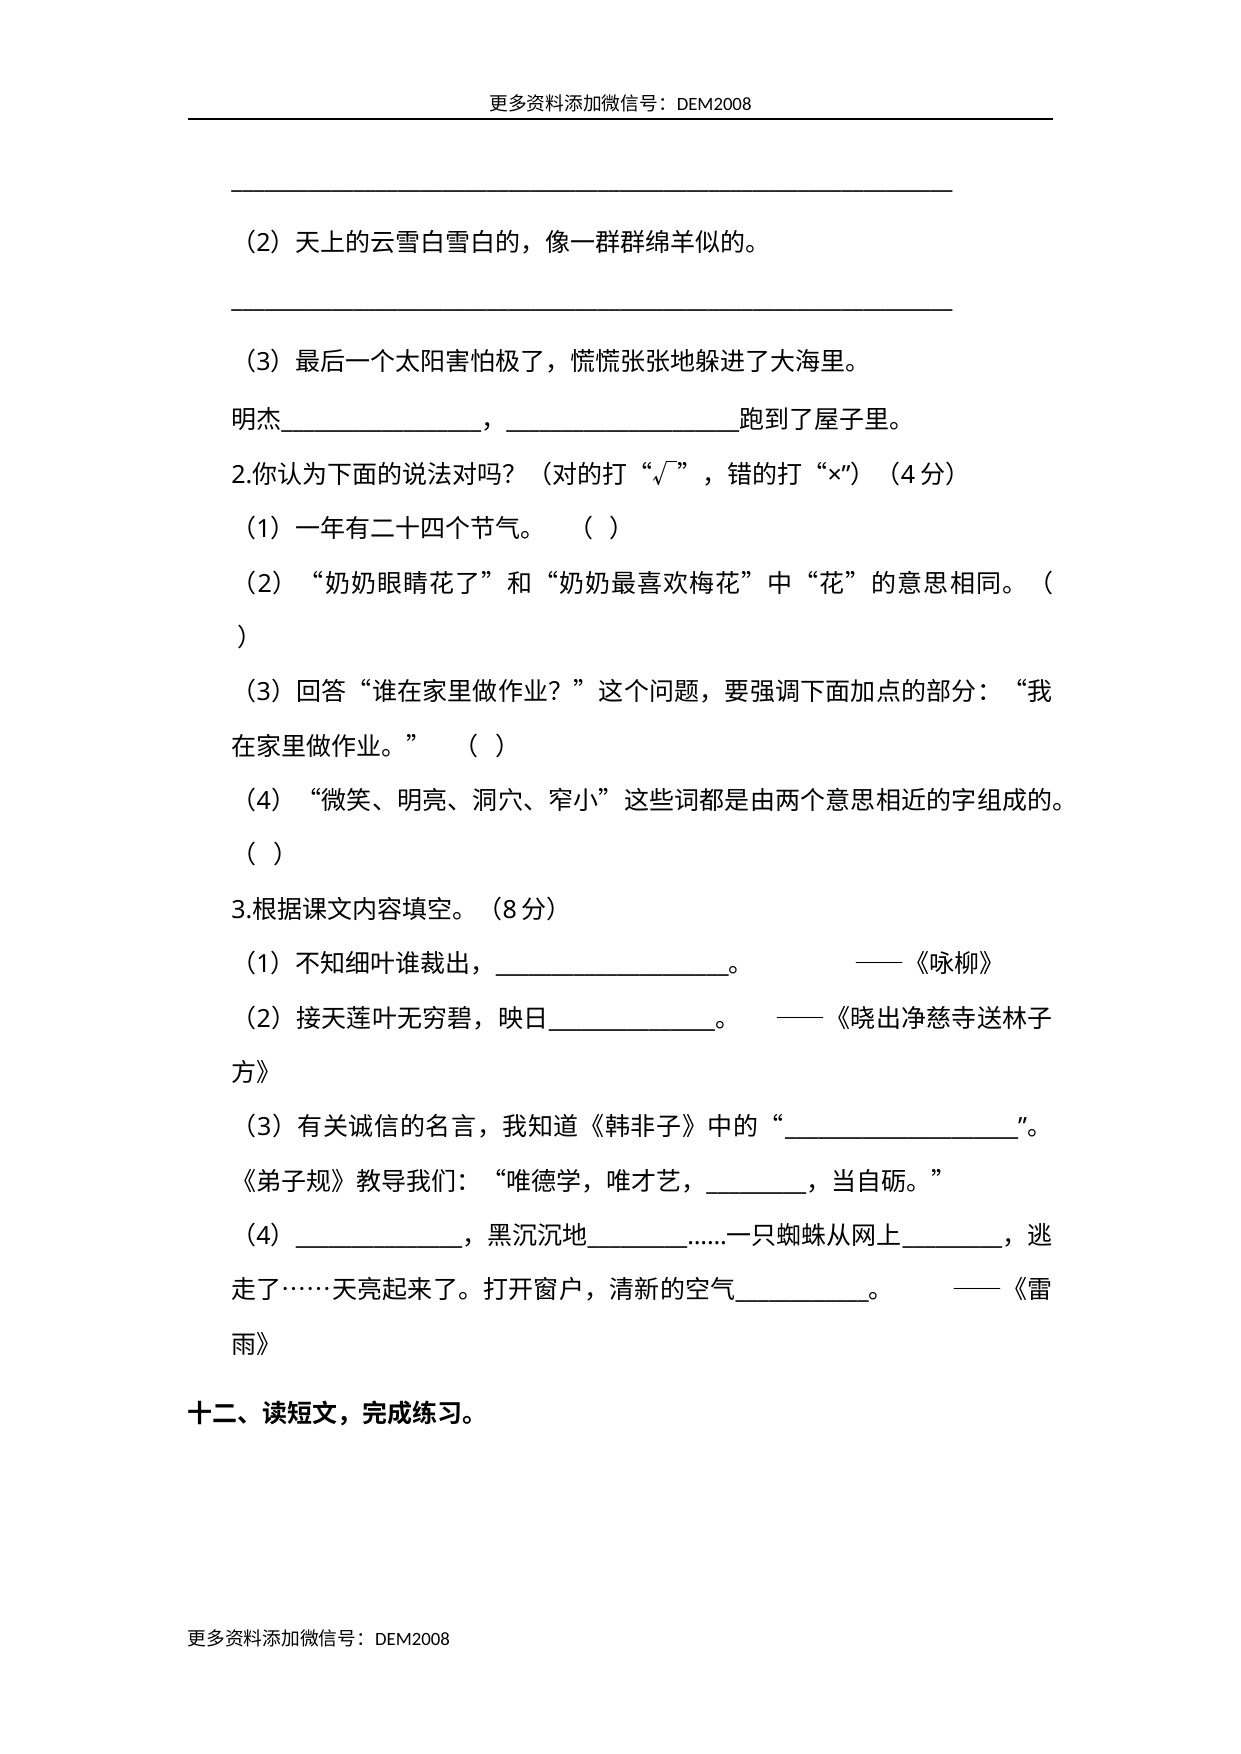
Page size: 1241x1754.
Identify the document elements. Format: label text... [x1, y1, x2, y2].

text _________________________________________________________________ [231, 162, 1053, 196]
text 3.根据课文内容填空。（8分） [231, 889, 1053, 926]
text （4）_______________，黑沉沉地_________……一只蜘蛛从网上_________，逃走了……天亮起来了。打开窗户，清新的空气____________。 ——《雷雨》 [231, 1216, 1053, 1361]
text （4）“微笑、明亮、洞穴、窄小”这些词都是由两个意思相近的字组成的。（ ） [231, 781, 1053, 871]
text （2）接天莲叶无穷碧，映日_______________。 ——《晓出净慈寺送林子方》 [231, 998, 1053, 1089]
text （2）天上的云雪白雪白的，像一群群绵羊似的。 [231, 213, 1053, 258]
text 2.你认为下面的说法对吗？（对的打“√”，错的打“×”）（4分） [231, 454, 1053, 491]
text （3）有关诚信的名言，我知道《韩非子》中的“_____________________”。《弟子规》教导我们：“唯德学，唯才艺，_________，当自砺。” [231, 1107, 1053, 1197]
text 十二、读短文，完成练习。 [187, 1379, 1053, 1444]
text （3）最后一个太阳害怕极了，慌慌张张地躲进了大海里。 [231, 332, 1053, 377]
text （3）回答“谁在家里做作业？”这个问题，要强调下面加点的部分：“我在家里做作业。” （ ） [231, 672, 1053, 762]
text _________________________________________________________________ [231, 281, 1053, 315]
text 明杰__________________，_____________________跑到了屋子里。 [231, 400, 1053, 436]
text （1）一年有二十四个节气。 （ ） [231, 509, 1053, 545]
text （2）“奶奶眼睛花了”和“奶奶最喜欢梅花”中“花”的意思相同。（ ） [231, 563, 1053, 654]
text （1）不知细叶谁裁出，_____________________。 ——《咏柳》 [231, 944, 1053, 980]
